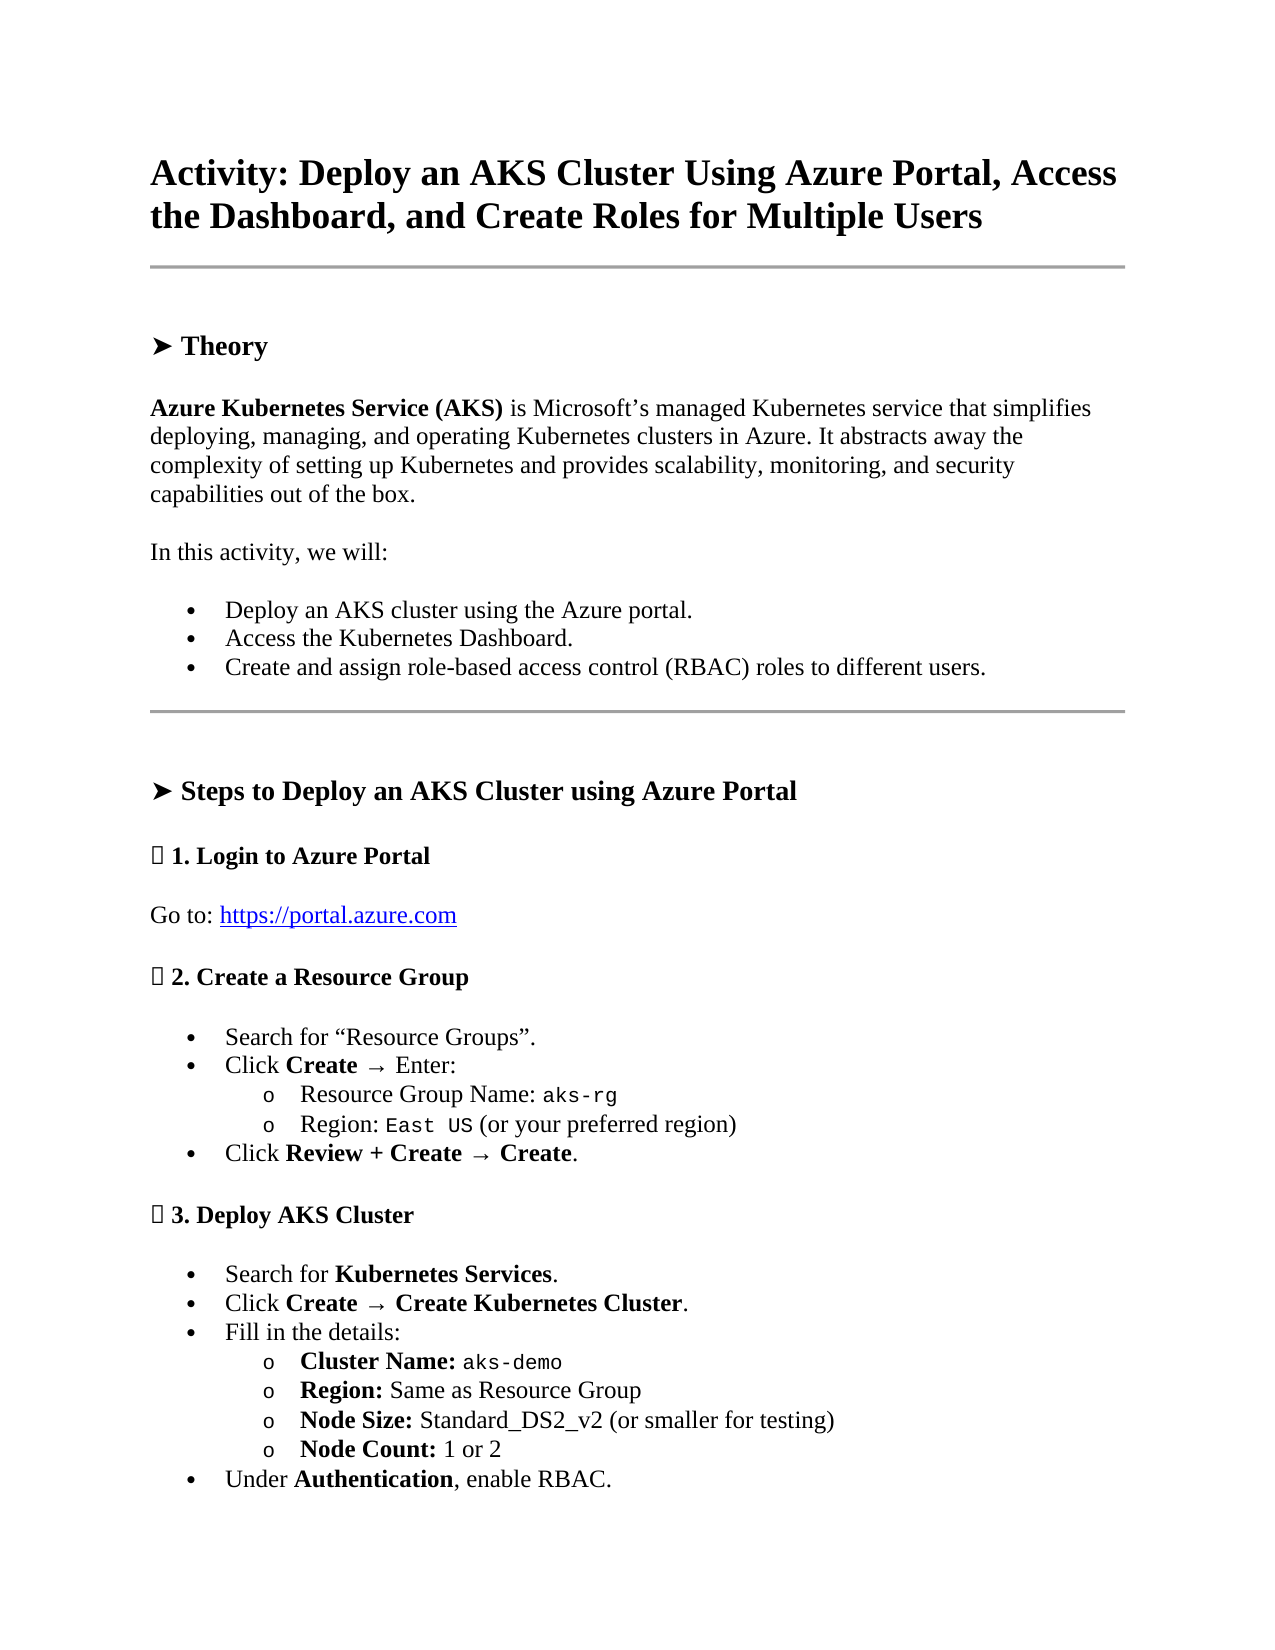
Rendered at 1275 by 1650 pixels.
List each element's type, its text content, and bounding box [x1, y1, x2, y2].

text Activity: Deploy an AKS Cluster Using Azure Portal, Access the Dashboard, and Create Roles for Multiple Users [150, 150, 1125, 236]
list Resource Group Name: aks-rg [262, 1079, 1125, 1109]
list Search for Kubernetes Services. [187, 1259, 1125, 1288]
list Search for “Resource Groups”. [187, 1022, 1125, 1050]
list Create and assign role-based access control (RBAC) roles to different users. [187, 652, 1125, 681]
list Under Authentication, enable RBAC. [187, 1464, 1125, 1493]
list Click Create → Enter: [187, 1050, 1125, 1079]
list Click Create → Create Kubernetes Cluster. [187, 1288, 1125, 1317]
text ✅ 1. Login to Azure Portal [150, 837, 1125, 871]
list Access the Kubernetes Dashboard. [187, 623, 1125, 652]
text ➤ Steps to Deploy an AKS Cluster using Azure Portal [150, 770, 1125, 808]
list Node Count: 1 or 2 [262, 1434, 1125, 1464]
text ➤ Theory [150, 325, 1125, 363]
list Region: East US (or your preferred region) [262, 1109, 1125, 1138]
text ✅ 3. Deploy AKS Cluster [150, 1196, 1125, 1230]
list Cluster Name: aks-demo [262, 1346, 1125, 1375]
text ✅ 2. Create a Resource Group [150, 958, 1125, 992]
list Node Size: Standard_DS2_v2 (or smaller for testing) [262, 1405, 1125, 1434]
list Fill in the details: [187, 1317, 1125, 1346]
text In this activity, we will: [150, 537, 1125, 566]
text Go to: https://portal.azure.com [150, 901, 1125, 929]
list Deploy an AKS cluster using the Azure portal. [187, 595, 1125, 623]
text Azure Kubernetes Service (AKS) is Microsoft’s managed Kubernetes service that simplifies deploying, managing, and operating Kubernetes clusters in Azure. It abstracts away the complexity of setting up Kubernetes and provides scalability, monitoring, and security capabilities out of the box. [150, 393, 1125, 508]
list Region: Same as Resource Group [262, 1375, 1125, 1405]
list Click Review + Create → Create. [187, 1138, 1125, 1167]
